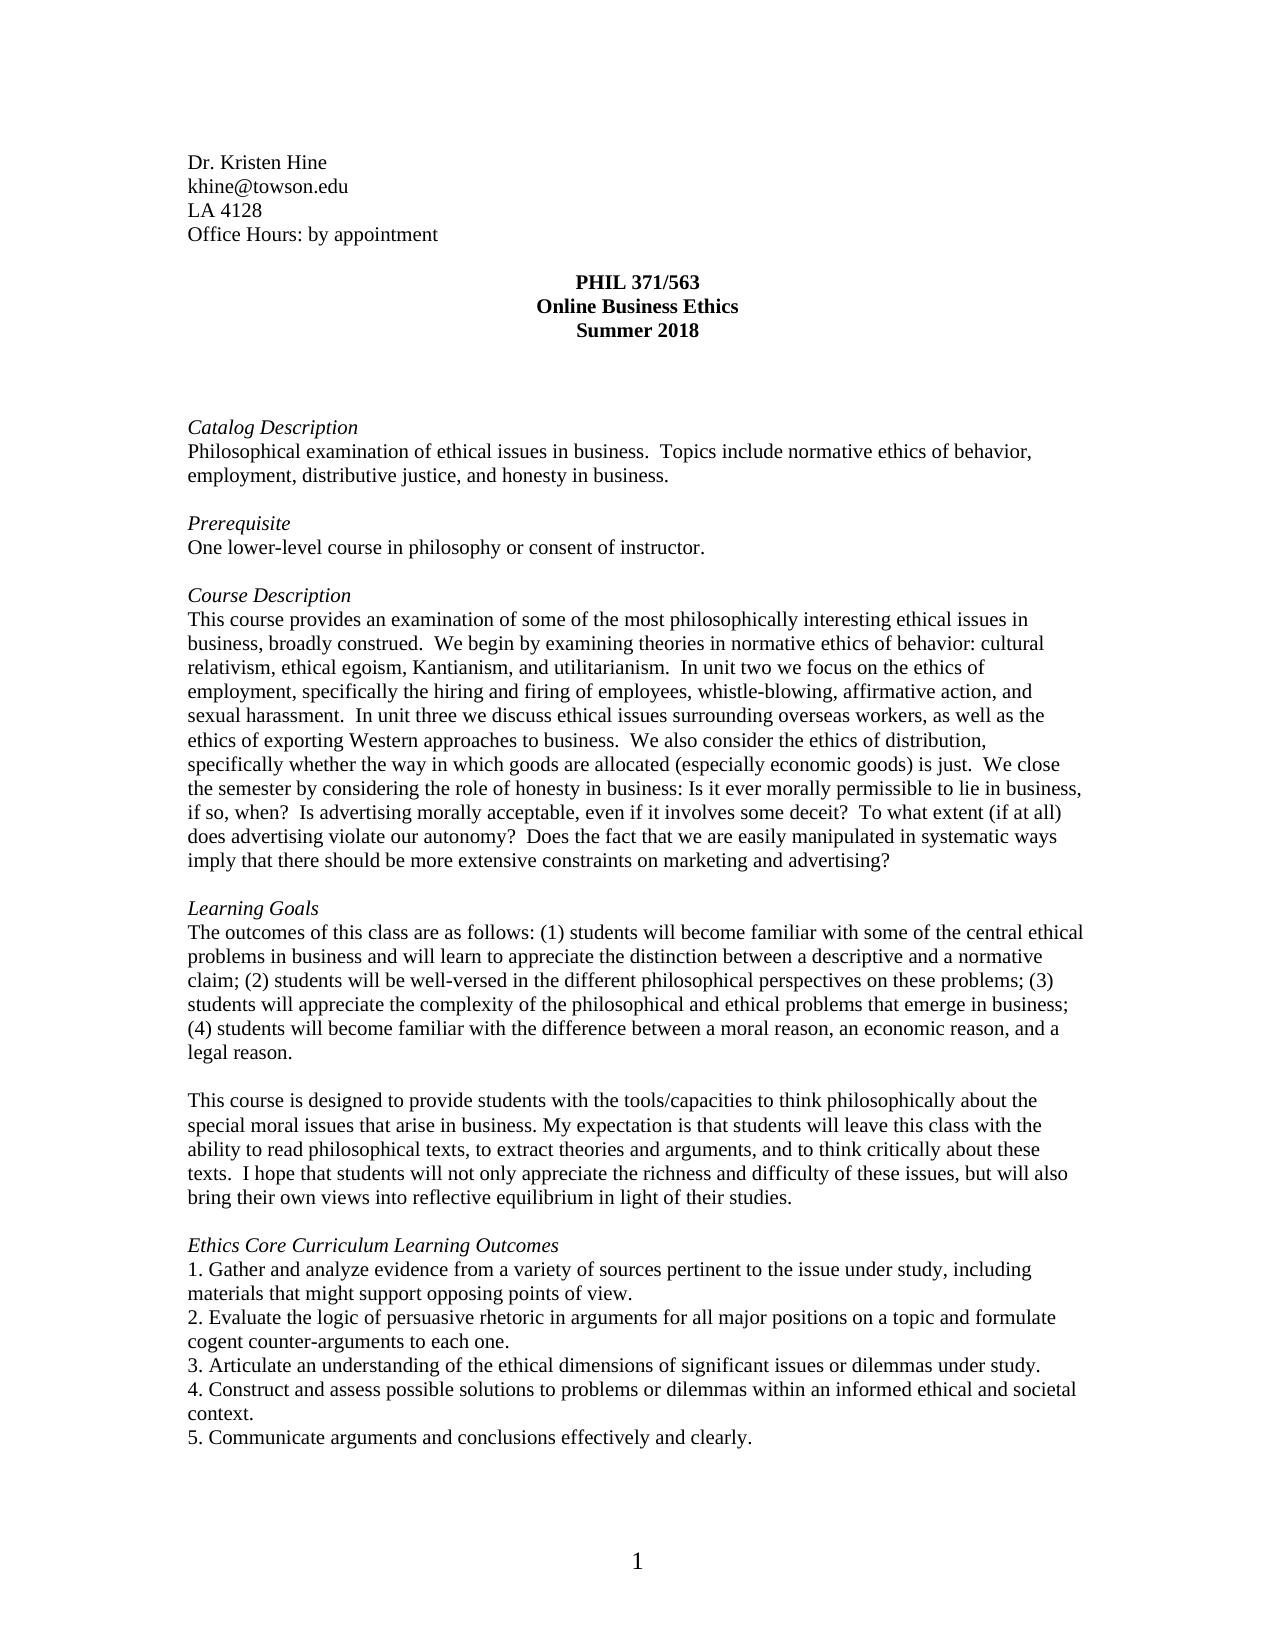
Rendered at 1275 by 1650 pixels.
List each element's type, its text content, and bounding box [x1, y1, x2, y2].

text Philosophical examination of ethical issues in business. Topics include normative ethics of behavior, employment, distributive justice, and honesty in business. [187, 439, 1087, 487]
text 3. Articulate an understanding of the ethical dimensions of significant issues or dilemmas under study. 4. Construct and assess possible solutions to problems or dilemmas within an informed ethical and societal context. [187, 1353, 1087, 1425]
text 5. Communicate arguments and conclusions effectively and clearly. [187, 1425, 1087, 1449]
text One lower-level course in philosophy or consent of instructor. [187, 535, 1087, 559]
text Prerequisite [187, 511, 1087, 535]
subtitle Catalog Description [187, 415, 1087, 439]
text Dr. Kristen Hine [187, 150, 1087, 174]
text Office Hours: by appointment [187, 222, 1087, 246]
text This course is designed to provide students with the tools/capacities to think philosophically about the special moral issues that arise in business. My expectation is that students will leave this class with the ability to read philosophical texts, to extract theories and arguments, and to think critically about these texts. I hope that students will not only appreciate the richness and difficulty of these issues, but will also bring their own views into reflective equilibrium in light of their studies. [187, 1088, 1087, 1209]
text Summer 2018 [187, 318, 1087, 342]
text Online Business Ethics [187, 294, 1087, 318]
text 2. Evaluate the logic of persuasive rhetoric in arguments for all major positions on a topic and formulate cogent counter-arguments to each one. [187, 1305, 1087, 1353]
text 1. Gather and analyze evidence from a variety of sources pertinent to the issue under study, including materials that might support opposing points of view. [187, 1257, 1087, 1305]
text Ethics Core Curriculum Learning Outcomes [187, 1233, 1087, 1257]
text The outcomes of this class are as follows: (1) students will become familiar with some of the central ethical problems in business and will learn to appreciate the distinction between a descriptive and a normative claim; (2) students will be well-versed in the different philosophical perspectives on these problems; (3) students will appreciate the complexity of the philosophical and ethical problems that emerge in business; (4) students will become familiar with the difference between a moral reason, an economic reason, and a legal reason. [187, 920, 1087, 1064]
text PHIL 371/563 [187, 270, 1087, 294]
text khine@towson.edu [187, 174, 1087, 198]
subtitle Learning Goals [187, 896, 1087, 920]
text LA 4128 [187, 198, 1087, 222]
text This course provides an examination of some of the most philosophically interesting ethical issues in business, broadly construed. We begin by examining theories in normative ethics of behavior: cultural relativism, ethical egoism, Kantianism, and utilitarianism. In unit two we focus on the ethics of employment, specifically the hiring and firing of employees, whistle-blowing, affirmative action, and sexual harassment. In unit three we discuss ethical issues surrounding overseas workers, as well as the ethics of exporting Western approaches to business. We also consider the ethics of distribution, specifically whether the way in which goods are allocated (especially economic goods) is just. We close the semester by considering the role of honesty in business: Is it ever morally permissible to lie in business, if so, when? Is advertising morally acceptable, even if it involves some deceit? To what extent (if at all) does advertising violate our autonomy? Does the fact that we are easily manipulated in systematic ways imply that there should be more extensive constraints on marketing and advertising? [187, 607, 1087, 872]
subtitle Course Description [187, 583, 1087, 607]
